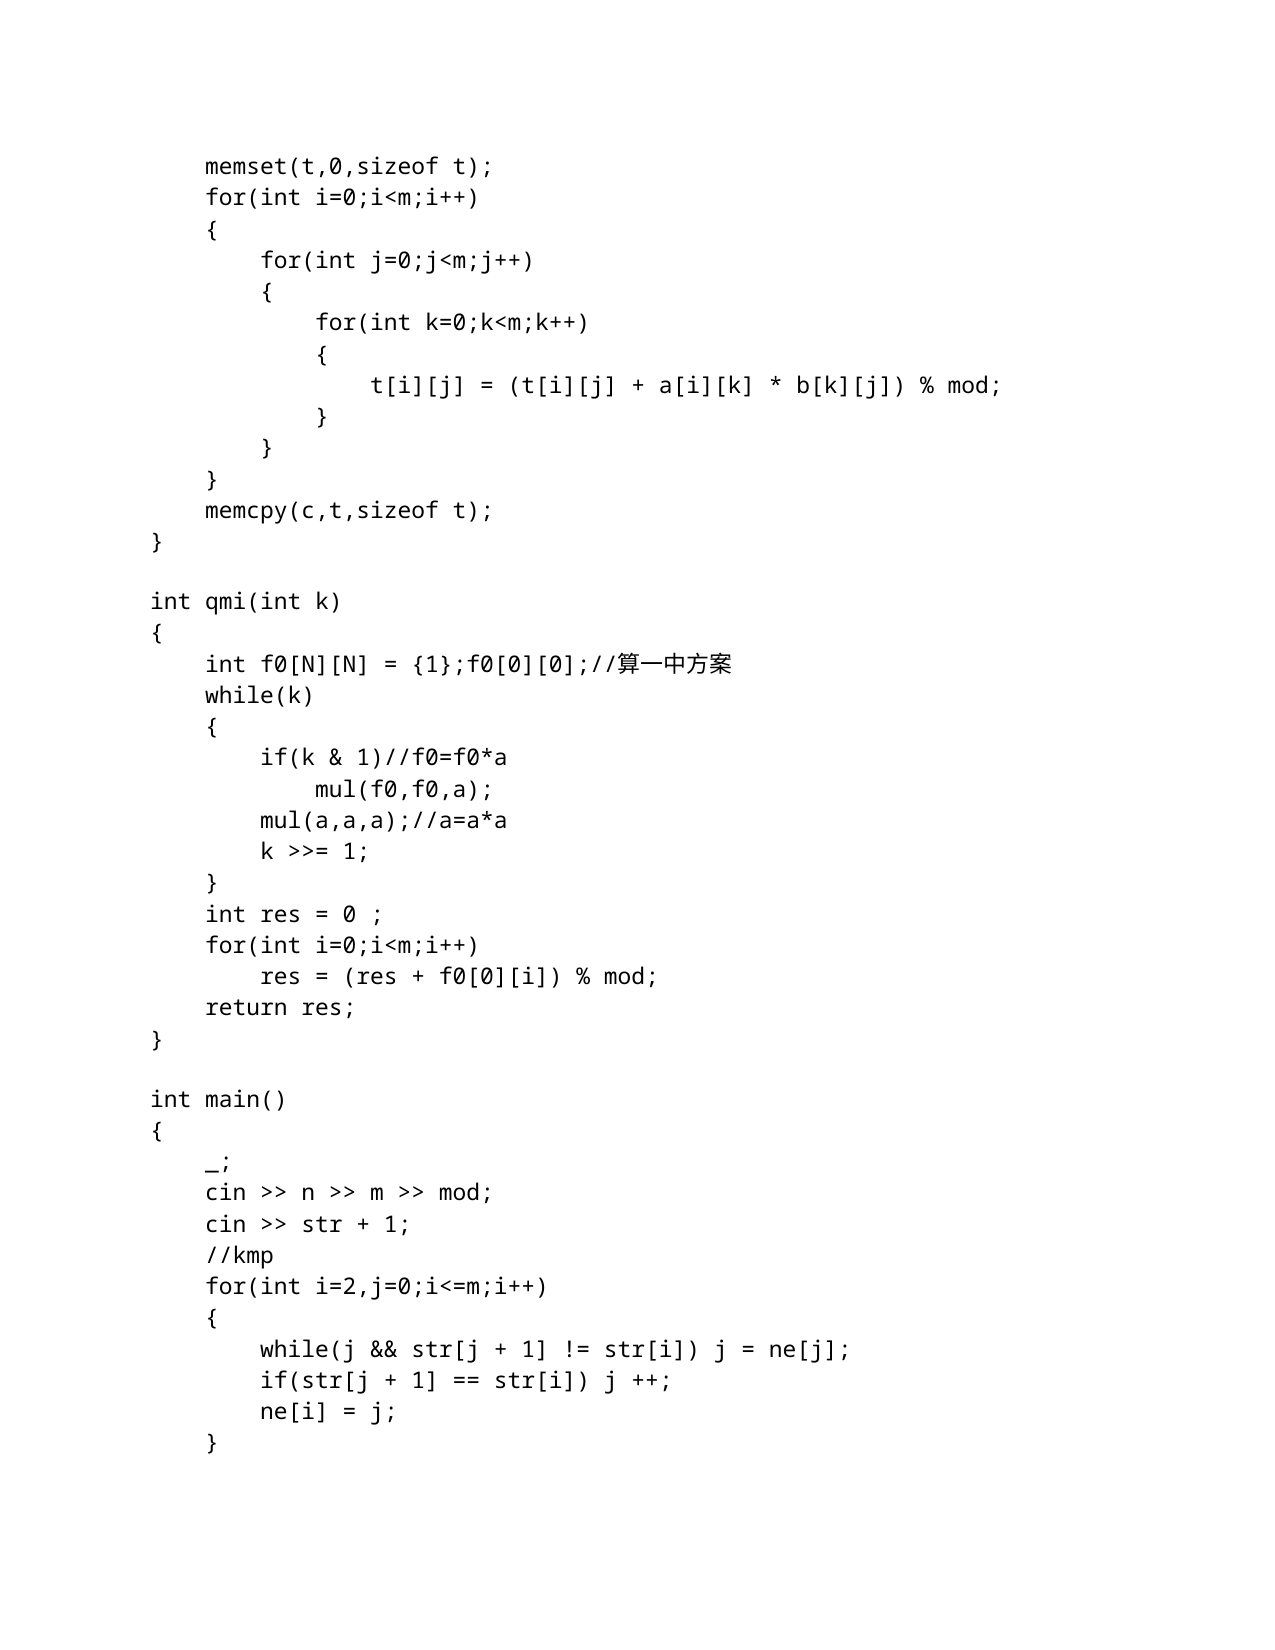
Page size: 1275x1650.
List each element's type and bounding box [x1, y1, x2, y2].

text [150, 150, 1125, 1486]
